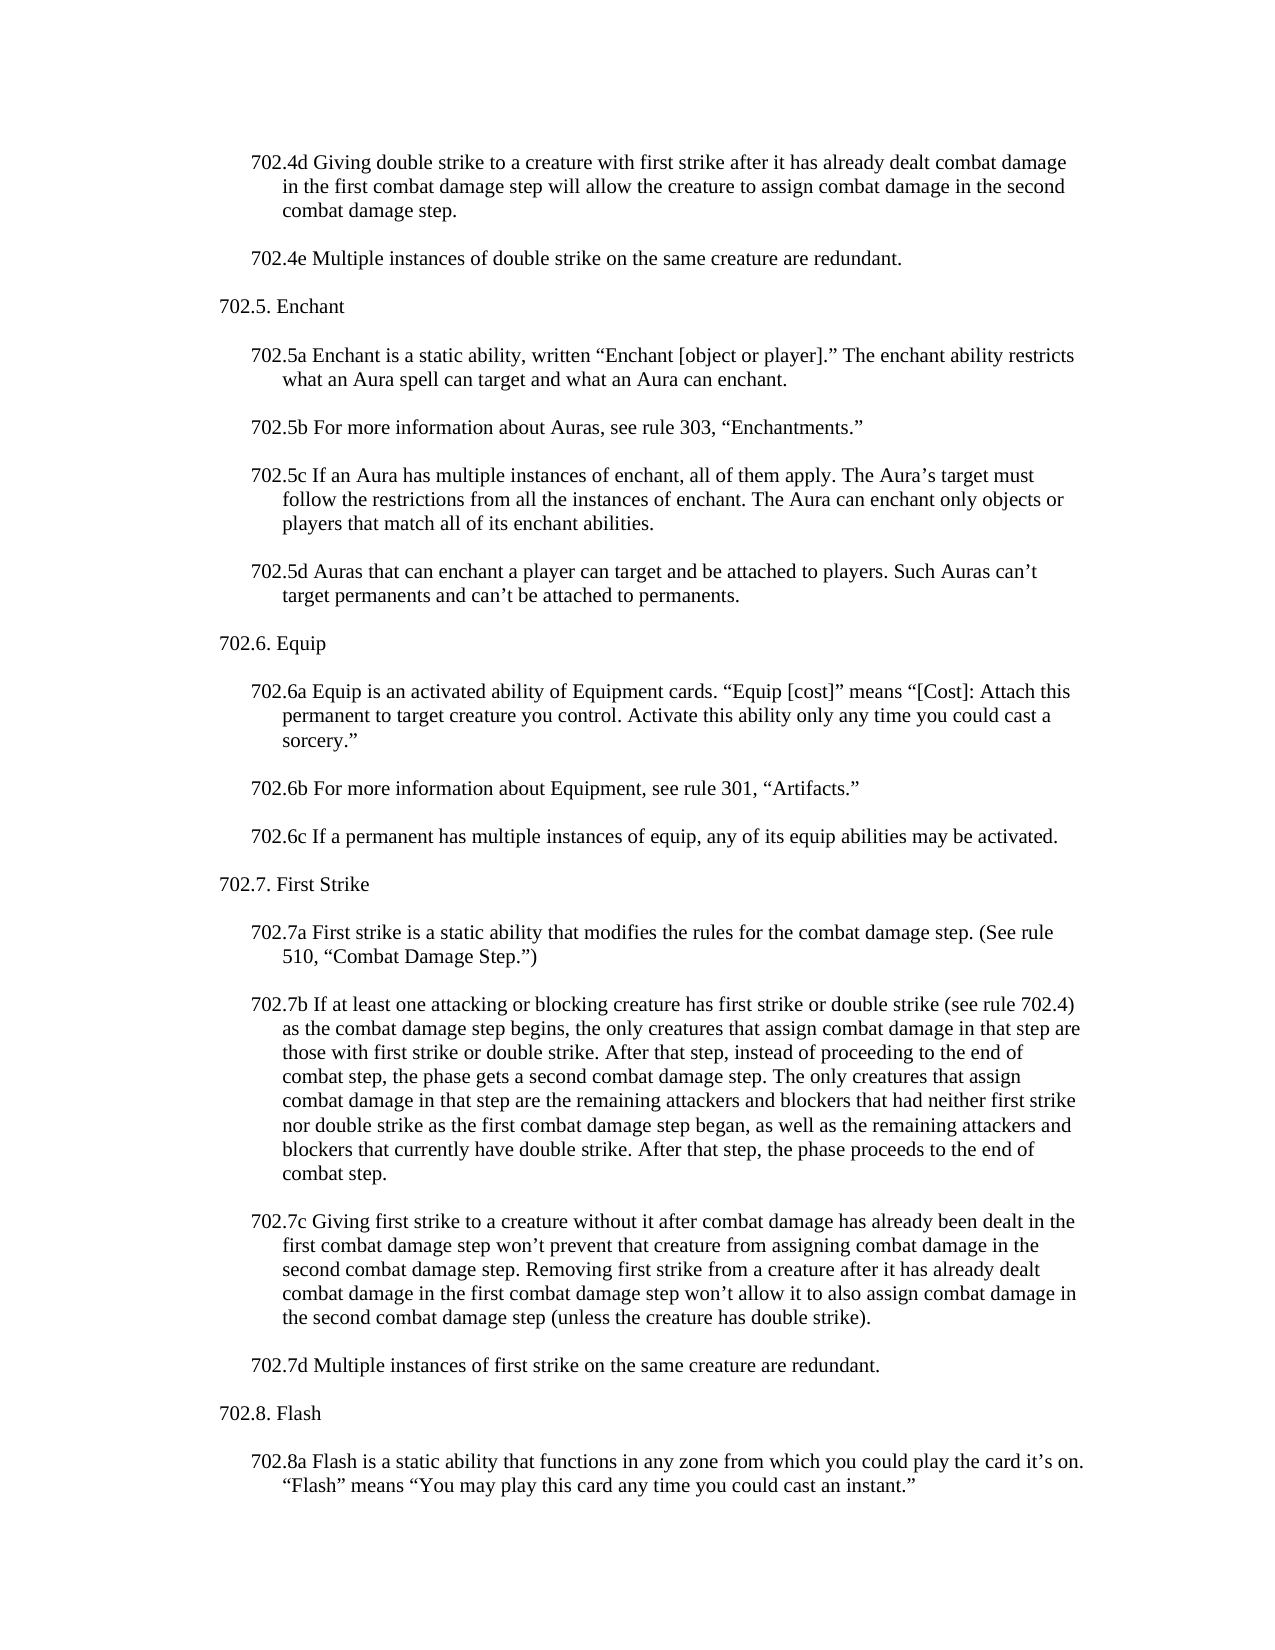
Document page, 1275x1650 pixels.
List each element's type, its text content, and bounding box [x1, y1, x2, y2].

text 702.8. Flash [219, 1401, 1087, 1425]
text 702.6. Equip [219, 631, 1087, 655]
text 702.5b For more information about Auras, see rule 303, “Enchantments.” [251, 415, 1087, 439]
text 702.5d Auras that can enchant a player can target and be attached to players. Such Auras can’t target permanents and can’t be attached to permanents. [251, 559, 1087, 607]
text 702.7b If at least one attacking or blocking creature has first strike or double strike (see rule 702.4) as the combat damage step begins, the only creatures that assign combat damage in that step are those with first strike or double strike. After that step, instead of proceeding to the end of combat step, the phase gets a second combat damage step. The only creatures that assign combat damage in that step are the remaining attackers and blockers that had neither first strike nor double strike as the first combat damage step began, as well as the remaining attackers and blockers that currently have double strike. After that step, the phase proceeds to the end of combat step. [251, 992, 1087, 1185]
text 702.7. First Strike [219, 872, 1087, 896]
text 702.7a First strike is a static ability that modifies the rules for the combat damage step. (See rule 510, “Combat Damage Step.”) [251, 920, 1087, 968]
text 702.4d Giving double strike to a creature with first strike after it has already dealt combat damage in the first combat damage step will allow the creature to assign combat damage in the second combat damage step. [251, 150, 1087, 222]
text 702.5. Enchant [219, 294, 1087, 318]
text 702.7c Giving first strike to a creature without it after combat damage has already been dealt in the first combat damage step won’t prevent that creature from assigning combat damage in the second combat damage step. Removing first strike from a creature after it has already dealt combat damage in the first combat damage step won’t allow it to also assign combat damage in the second combat damage step (unless the creature has double strike). [251, 1209, 1087, 1329]
text 702.8a Flash is a static ability that functions in any zone from which you could play the card it’s on. “Flash” means “You may play this card any time you could cast an instant.” [251, 1449, 1087, 1497]
text 702.6c If a permanent has multiple instances of equip, any of its equip abilities may be activated. [251, 824, 1087, 848]
text 702.6b For more information about Equipment, see rule 301, “Artifacts.” [251, 776, 1087, 800]
text 702.6a Equip is an activated ability of Equipment cards. “Equip [cost]” means “[Cost]: Attach this permanent to target creature you control. Activate this ability only any time you could cast a sorcery.” [251, 679, 1087, 752]
text 702.7d Multiple instances of first strike on the same creature are redundant. [251, 1353, 1087, 1377]
text 702.5c If an Aura has multiple instances of enchant, all of them apply. The Aura’s target must follow the restrictions from all the instances of enchant. The Aura can enchant only objects or players that match all of its enchant abilities. [251, 463, 1087, 535]
text 702.4e Multiple instances of double strike on the same creature are redundant. [251, 246, 1087, 270]
text 702.5a Enchant is a static ability, written “Enchant [object or player].” The enchant ability restricts what an Aura spell can target and what an Aura can enchant. [251, 342, 1087, 391]
